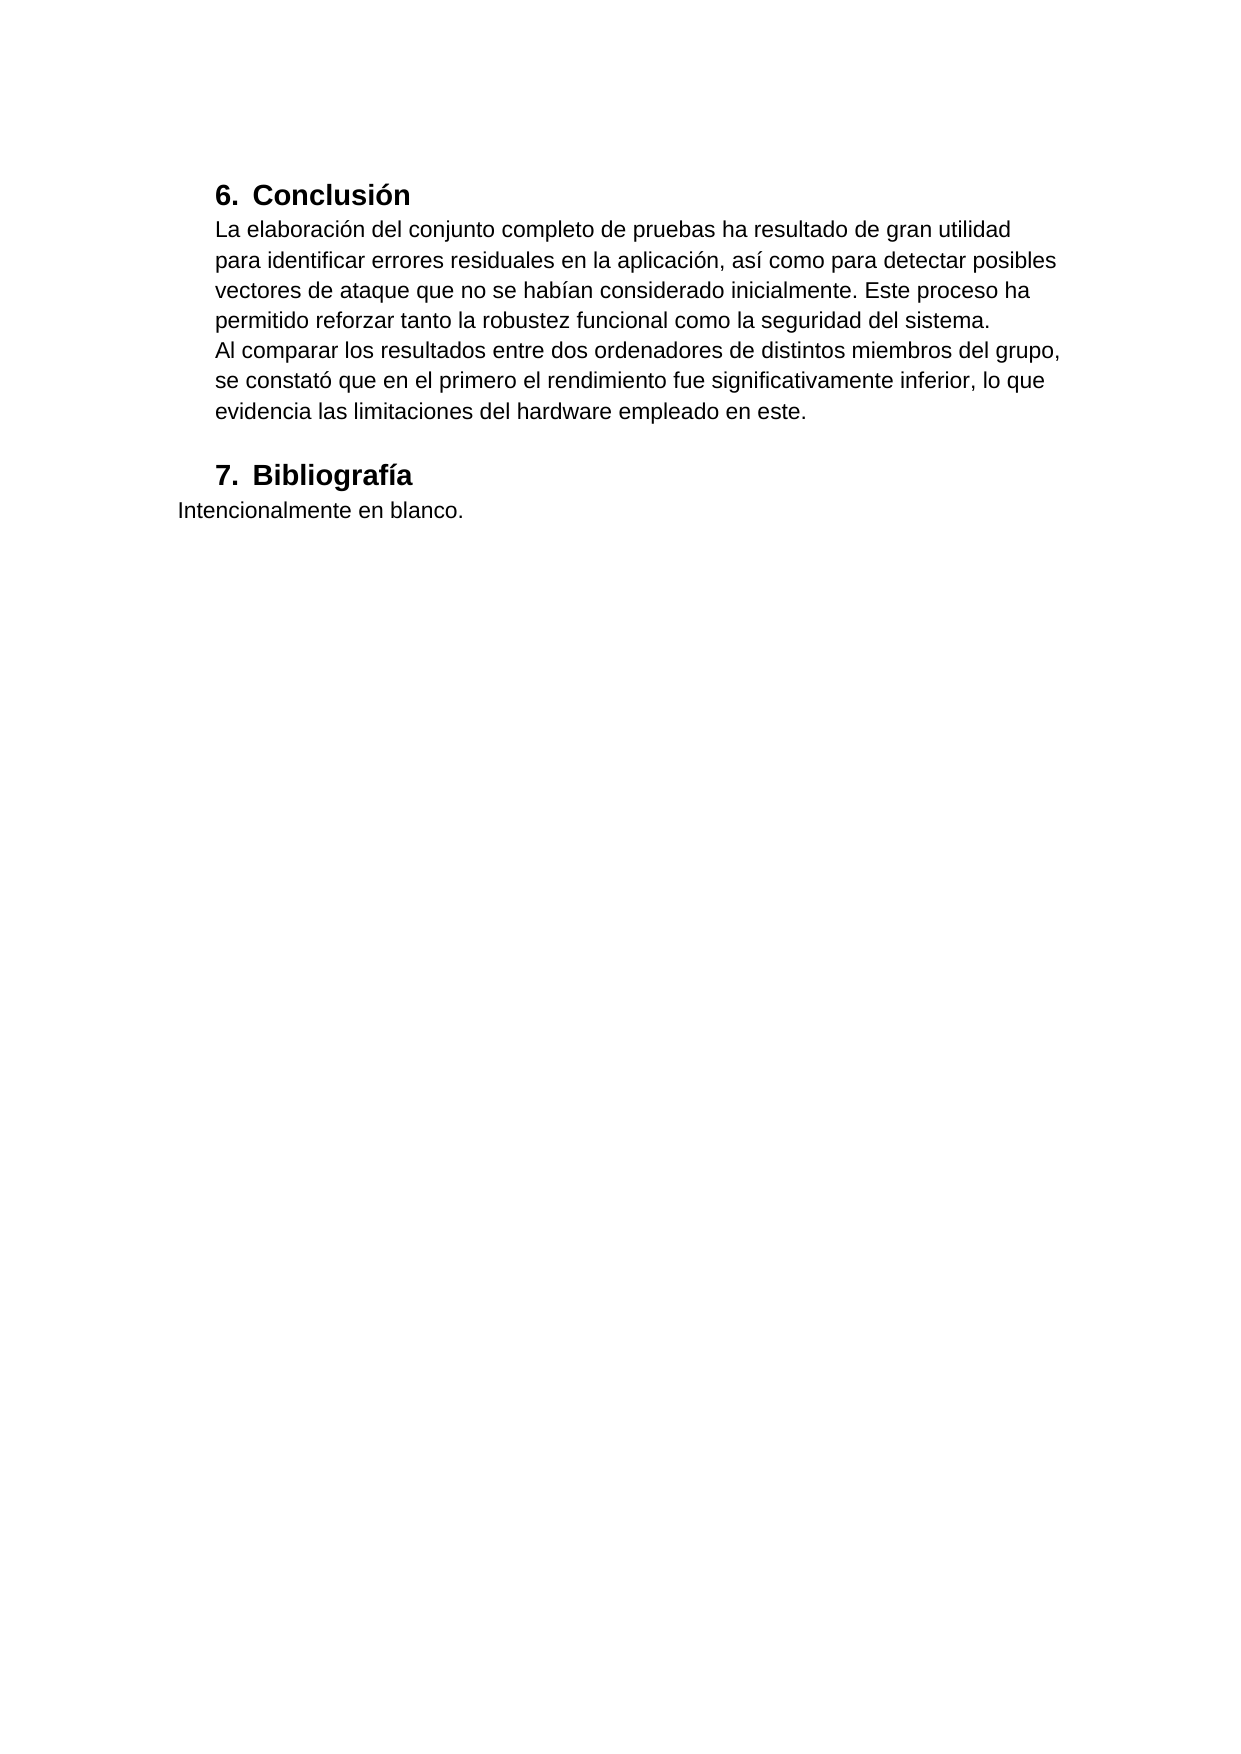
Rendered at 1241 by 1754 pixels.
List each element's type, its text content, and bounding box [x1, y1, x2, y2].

text La elaboración del conjunto completo de pruebas ha resultado de gran utilidad para identificar errores residuales en la aplicación, así como para detectar posibles vectores de ataque que no se habían considerado inicialmente. Este proceso ha permitido reforzar tanto la robustez funcional como la seguridad del sistema. [215, 216, 1063, 333]
list Conclusión [215, 178, 1063, 211]
text Al comparar los resultados entre dos ordenadores de distintos miembros del grupo, se constató que en el primero el rendimiento fue significativamente inferior, lo que evidencia las limitaciones del hardware empleado en este. [215, 337, 1063, 424]
list Bibliografía [215, 458, 1063, 492]
text Intencionalmente en blanco. [177, 497, 1063, 523]
